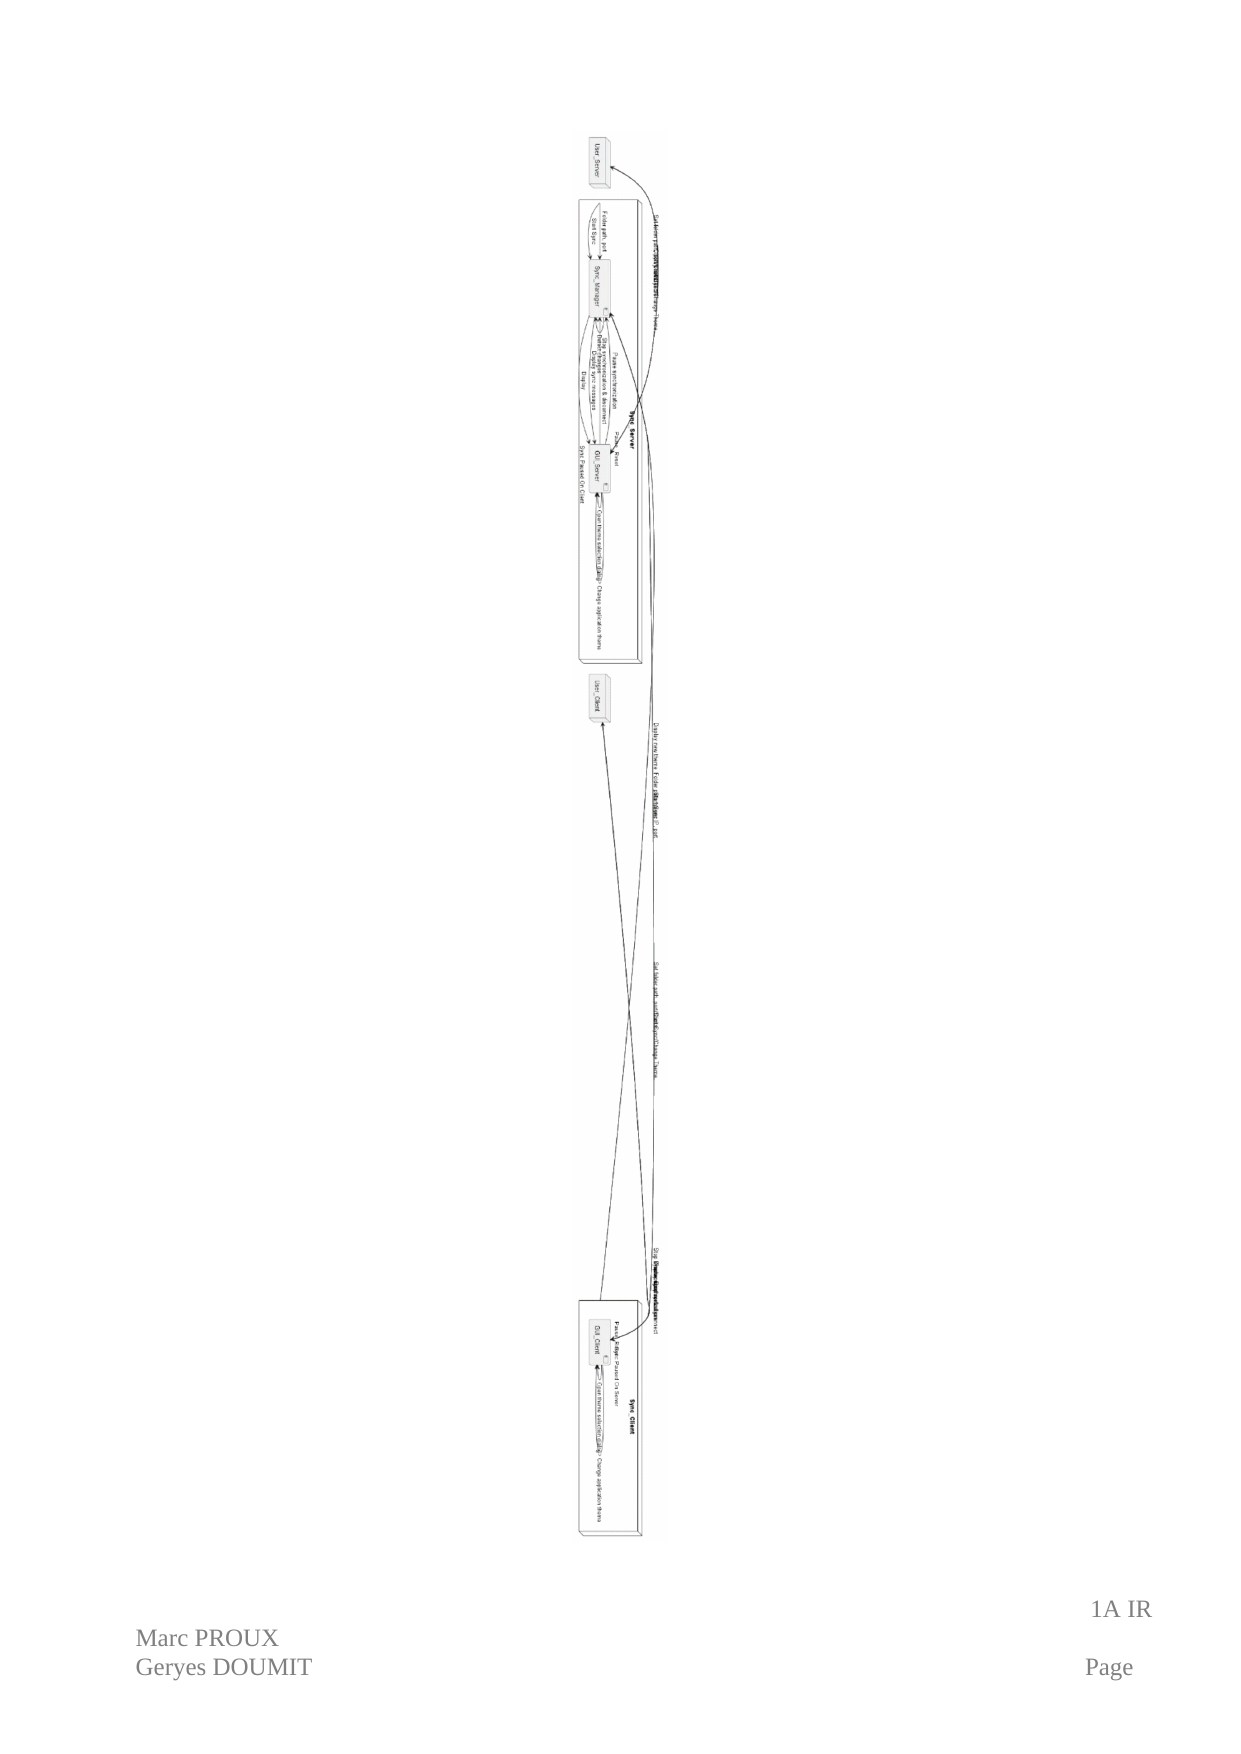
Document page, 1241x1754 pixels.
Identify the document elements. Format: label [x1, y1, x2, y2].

picture [573, 132, 668, 1541]
